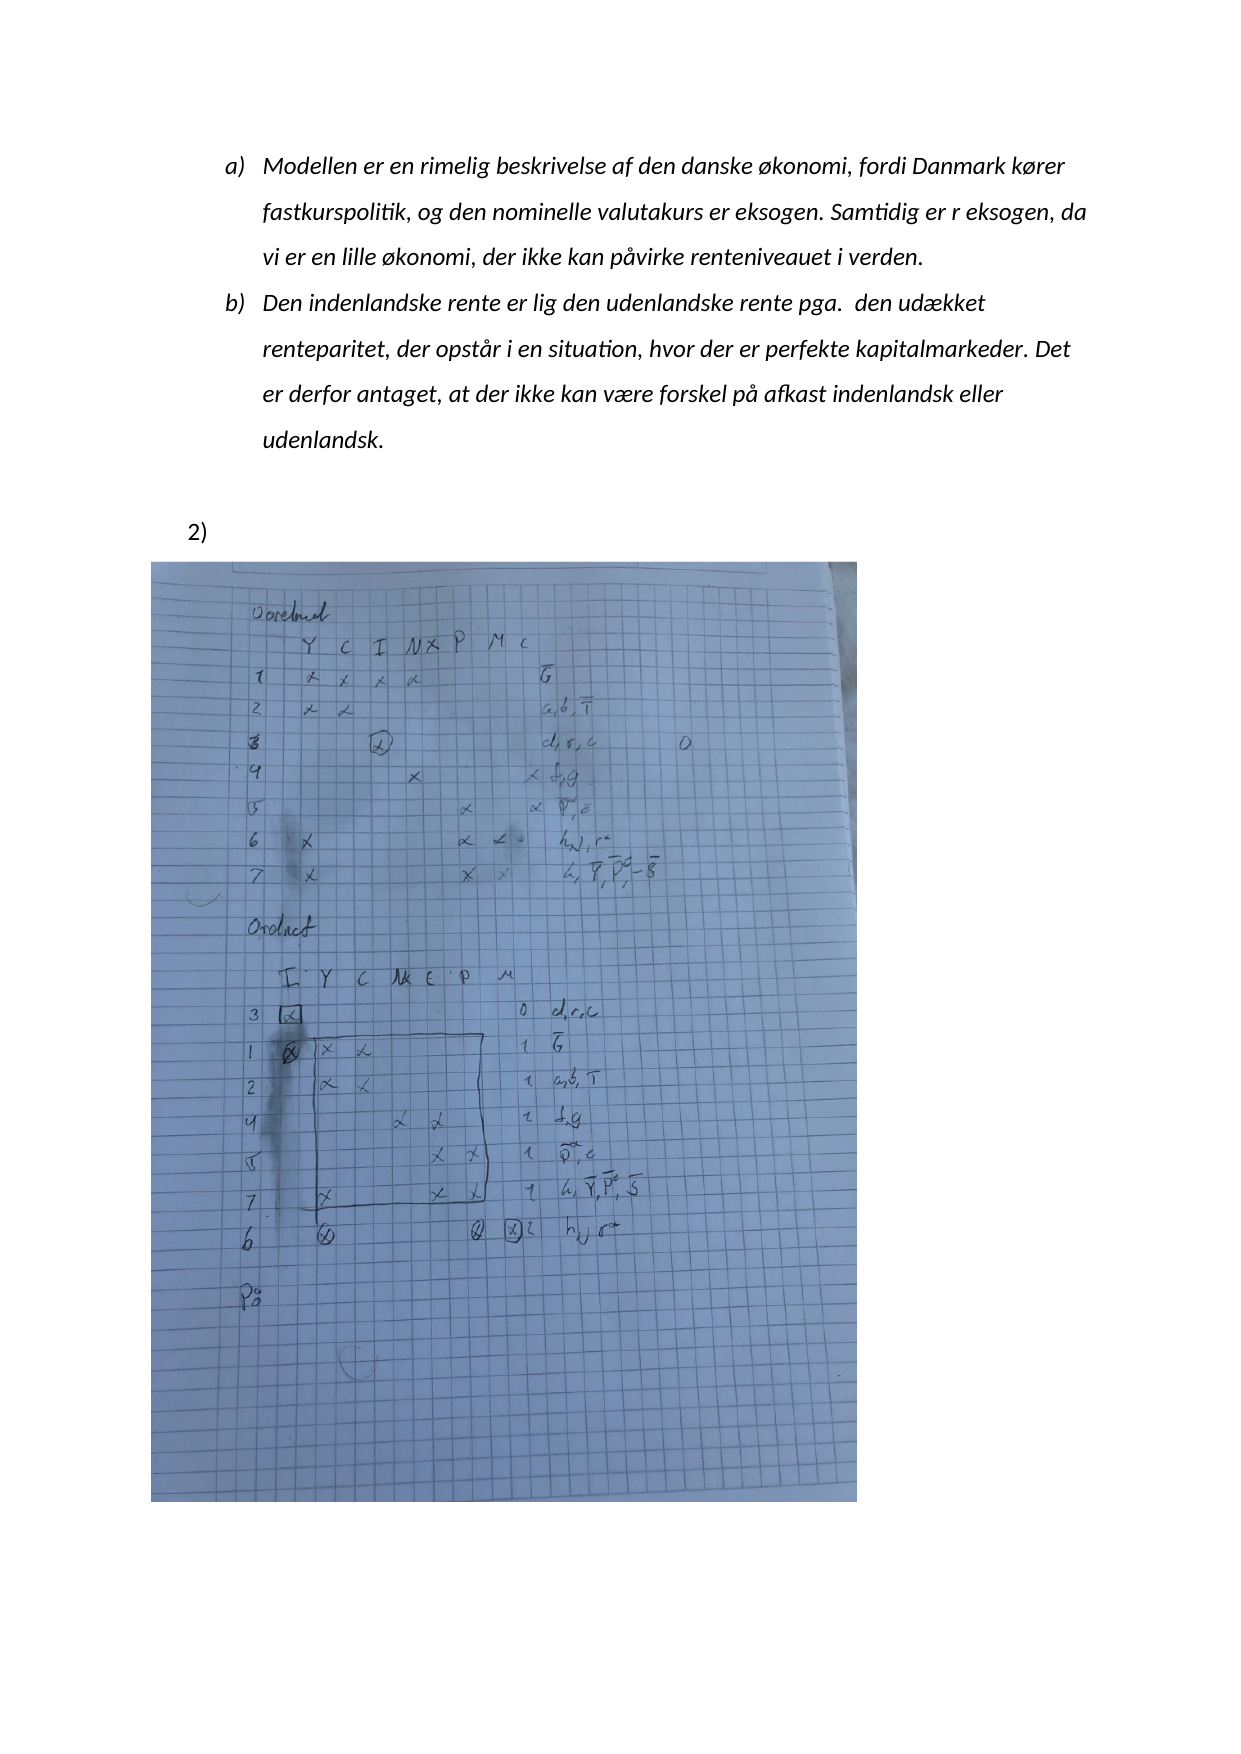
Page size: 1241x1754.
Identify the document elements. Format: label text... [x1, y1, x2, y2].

list Den indenlandske rente er lig den udenlandske rente pga. den udækket renteparitet, der opstår i en situation, hvor der er perfekte kapitalmarkeder. Det er derfor antaget, at der ikke kan være forskel på afkast indenlandsk eller udenlandsk. [225, 287, 1090, 455]
picture [151, 563, 857, 1501]
list Modellen er en rimelig beskrivelse af den danske økonomi, fordi Danmark kører fastkurspolitik, og den nominelle valutakurs er eksogen. Samtidig er r eksogen, da vi er en lille økonomi, der ikke kan påvirke renteniveauet i verden. [225, 150, 1090, 272]
